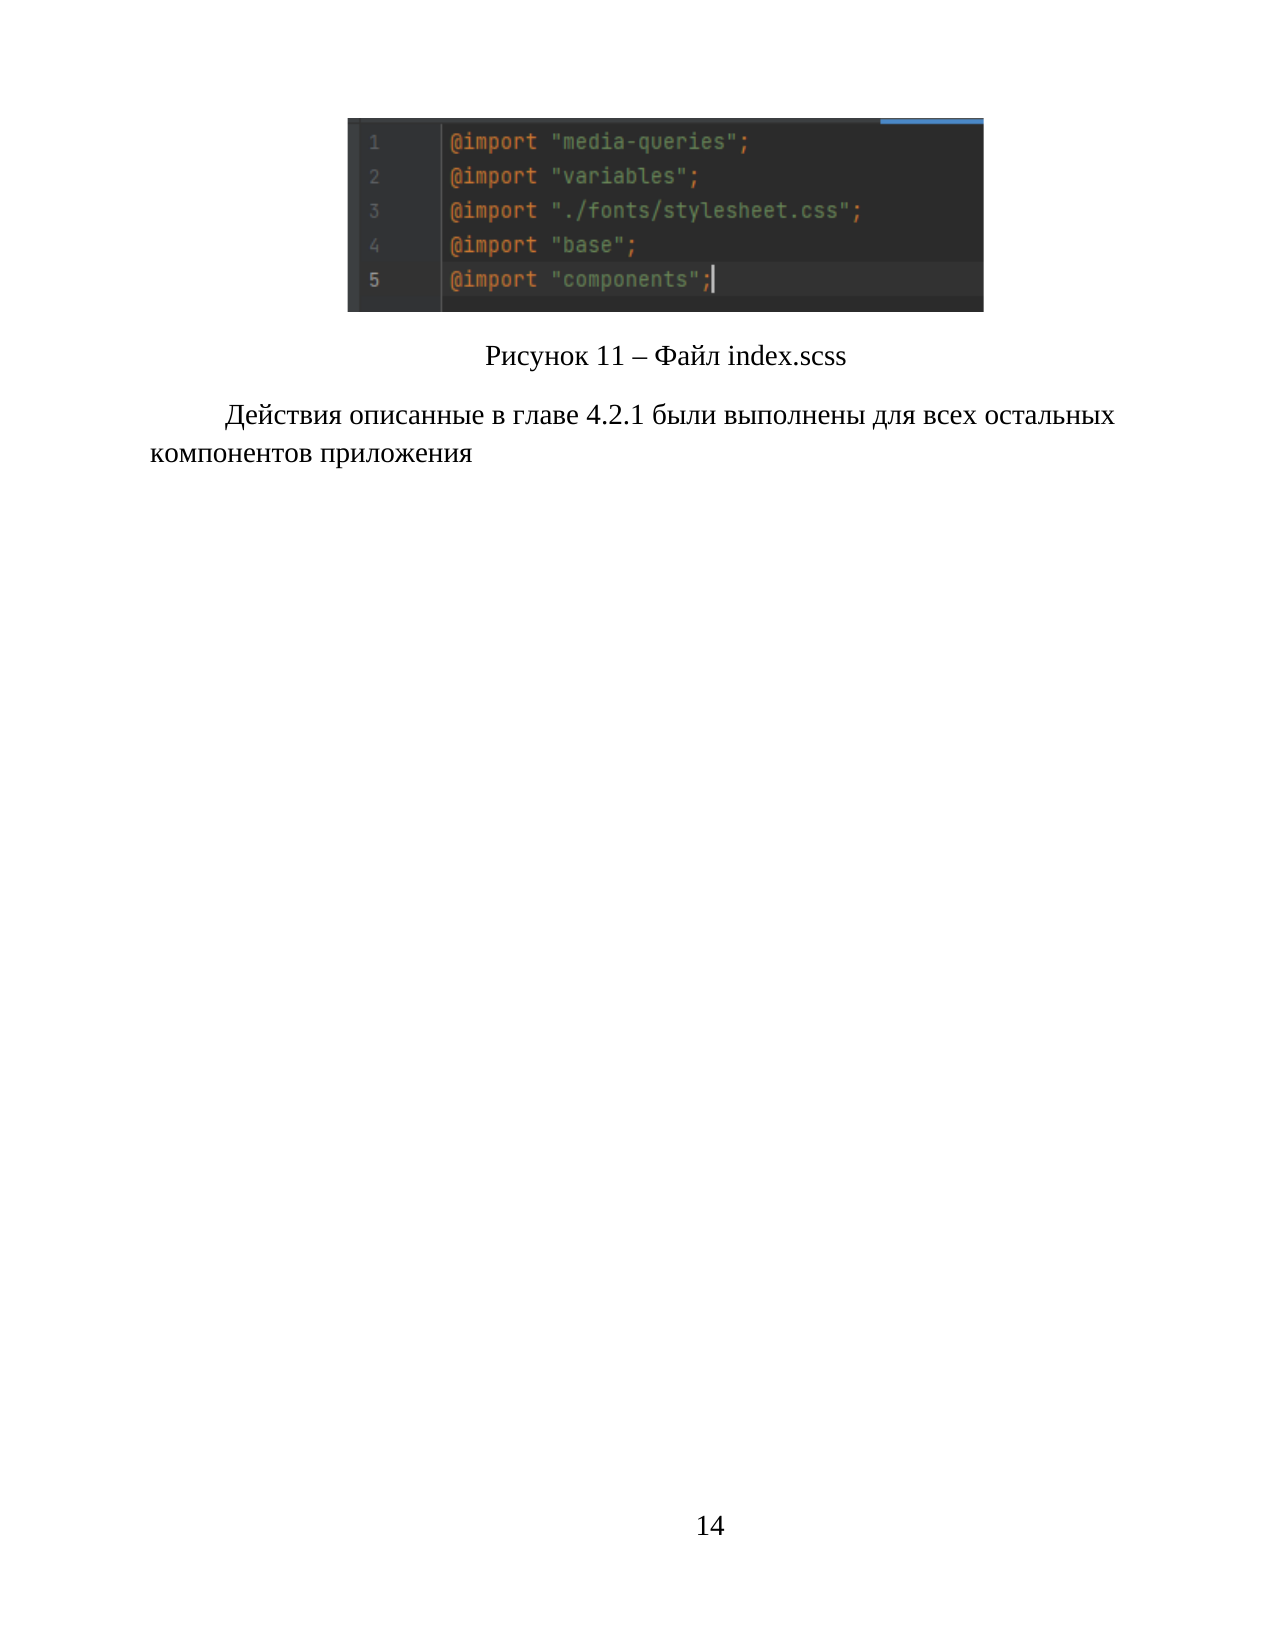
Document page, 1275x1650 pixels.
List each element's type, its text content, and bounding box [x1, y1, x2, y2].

text Рисунок 11 – Файл index.scss [150, 338, 1181, 371]
picture [347, 118, 984, 312]
text Действия описанные в главе 4.2.1 были выполнены для всех остальных компонентов приложения [150, 397, 1181, 469]
